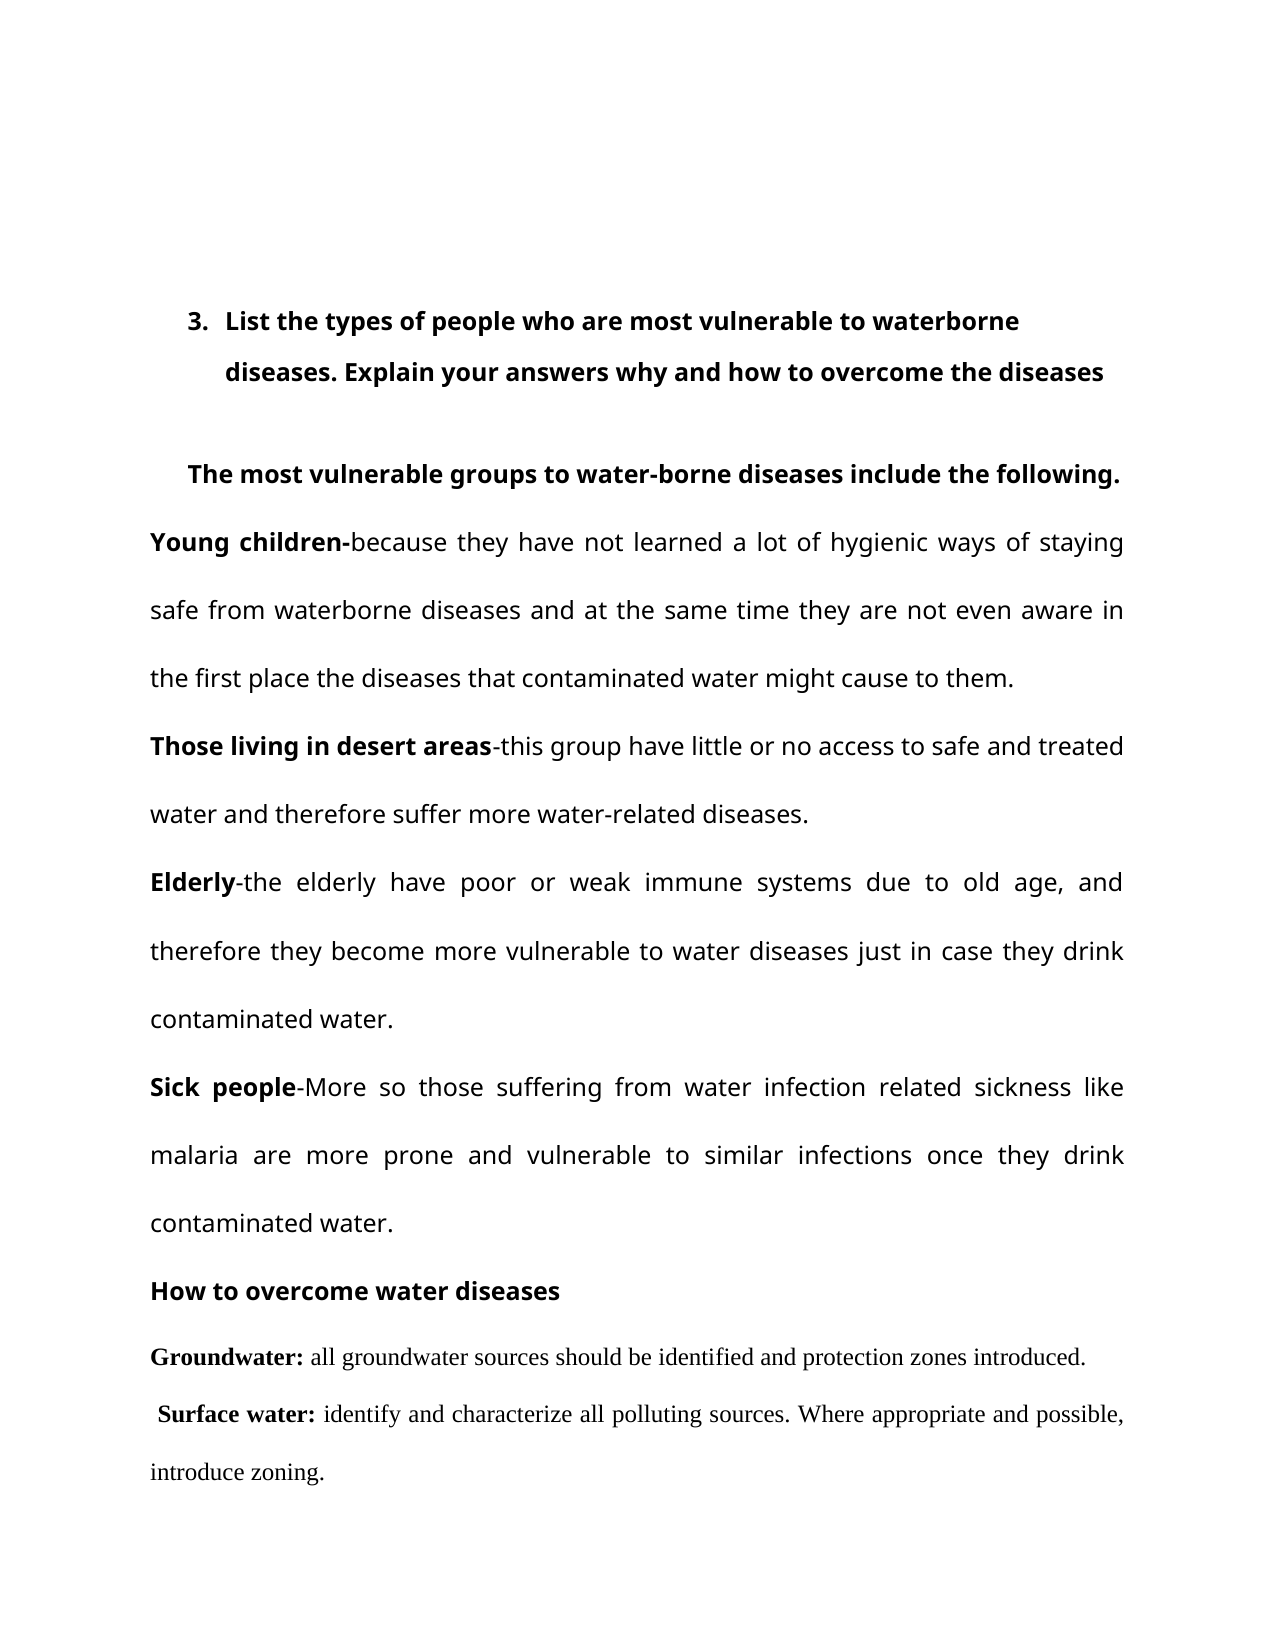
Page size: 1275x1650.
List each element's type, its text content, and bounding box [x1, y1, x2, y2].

text Sick people-More so those suffering from water infection related sickness like malaria are more prone and vulnerable to similar infections once they drink contaminated water. [150, 1069, 1125, 1240]
text The most vulnerable groups to water-borne diseases include the following. [150, 456, 1125, 490]
text Surface water: identify and characterize all polluting sources. Where appropriate and possible, introduce zoning. [150, 1399, 1125, 1486]
text Groundwater: all groundwater sources should be identified and protection zones introduced. [150, 1342, 1125, 1371]
list List the types of people who are most vulnerable to waterborne diseases. Explain your answers why and how to overcome the diseases [187, 303, 1125, 388]
text Those living in desert areas-this group have little or no access to safe and treated water and therefore suffer more water-related diseases. [150, 729, 1125, 831]
text Young children-because they have not learned a lot of hygienic ways of staying safe from waterborne diseases and at the same time they are not even aware in the first place the diseases that contaminated water might cause to them. [150, 524, 1125, 695]
text How to overcome water diseases [150, 1274, 1125, 1308]
text Elderly-the elderly have poor or weak immune systems due to old age, and therefore they become more vulnerable to water diseases just in case they drink contaminated water. [150, 865, 1125, 1035]
